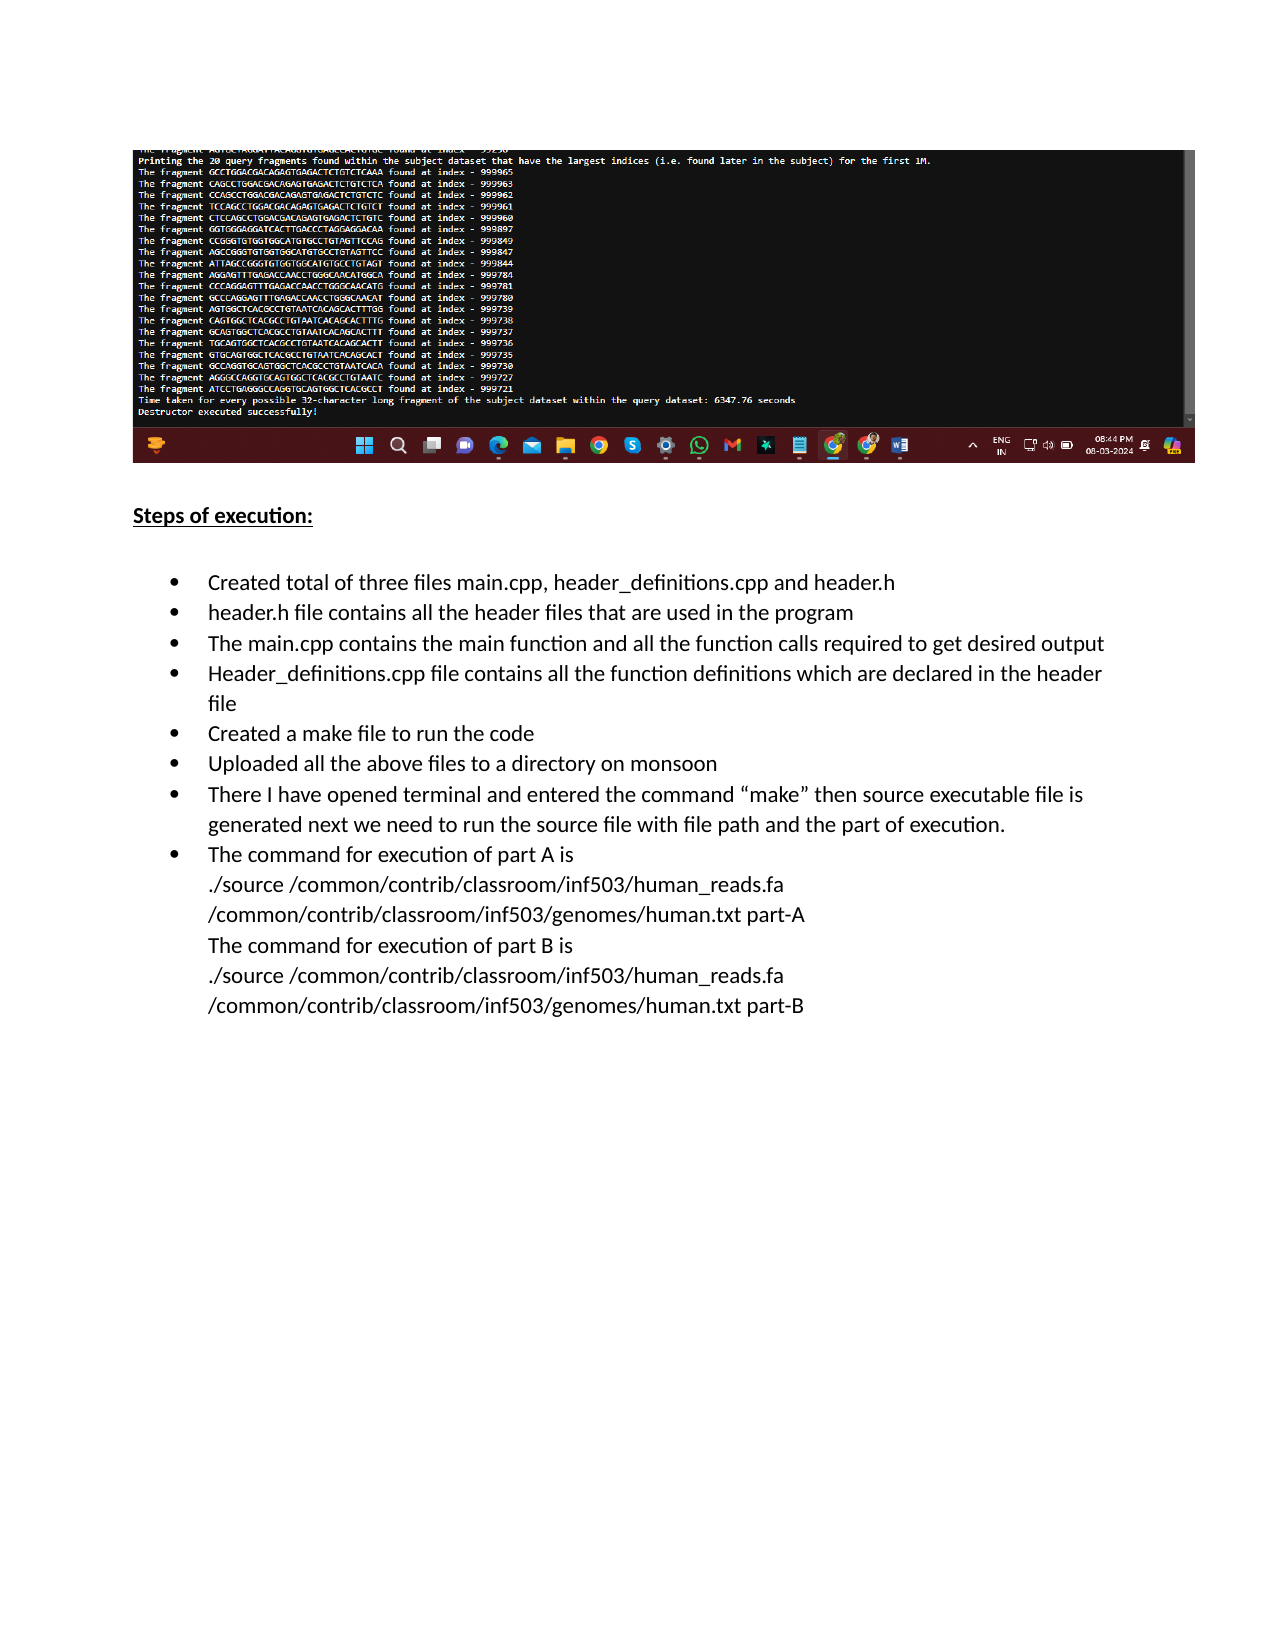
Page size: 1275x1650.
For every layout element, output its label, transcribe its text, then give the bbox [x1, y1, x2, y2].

text Steps of execution: [133, 501, 1125, 529]
list header.h file contains all the header files that are used in the program [170, 598, 1125, 626]
list ./source /common/contrib/classroom/inf503/human_reads.fa /common/contrib/classroom/inf503/genomes/human.txt part-B [208, 961, 1125, 1019]
list There I have opened terminal and entered the command “make” then source executable file is generated next we need to run the source file with file path and the part of execution. [170, 780, 1125, 838]
picture [132, 150, 1195, 463]
list Uploaded all the above files to a directory on monsoon [170, 749, 1125, 777]
list ./source /common/contrib/classroom/inf503/human_reads.fa /common/contrib/classroom/inf503/genomes/human.txt part-A [208, 870, 1125, 928]
list The main.cpp contains the main function and all the function calls required to get desired output [170, 629, 1125, 657]
list Header_definitions.cpp file contains all the function definitions which are declared in the header file [170, 659, 1125, 717]
list The command for execution of part A is [170, 840, 1125, 868]
list Created a make file to run the code [170, 719, 1125, 747]
list Created total of three files main.cpp, header_definitions.cpp and header.h [170, 568, 1125, 596]
list The command for execution of part B is [208, 931, 1125, 959]
